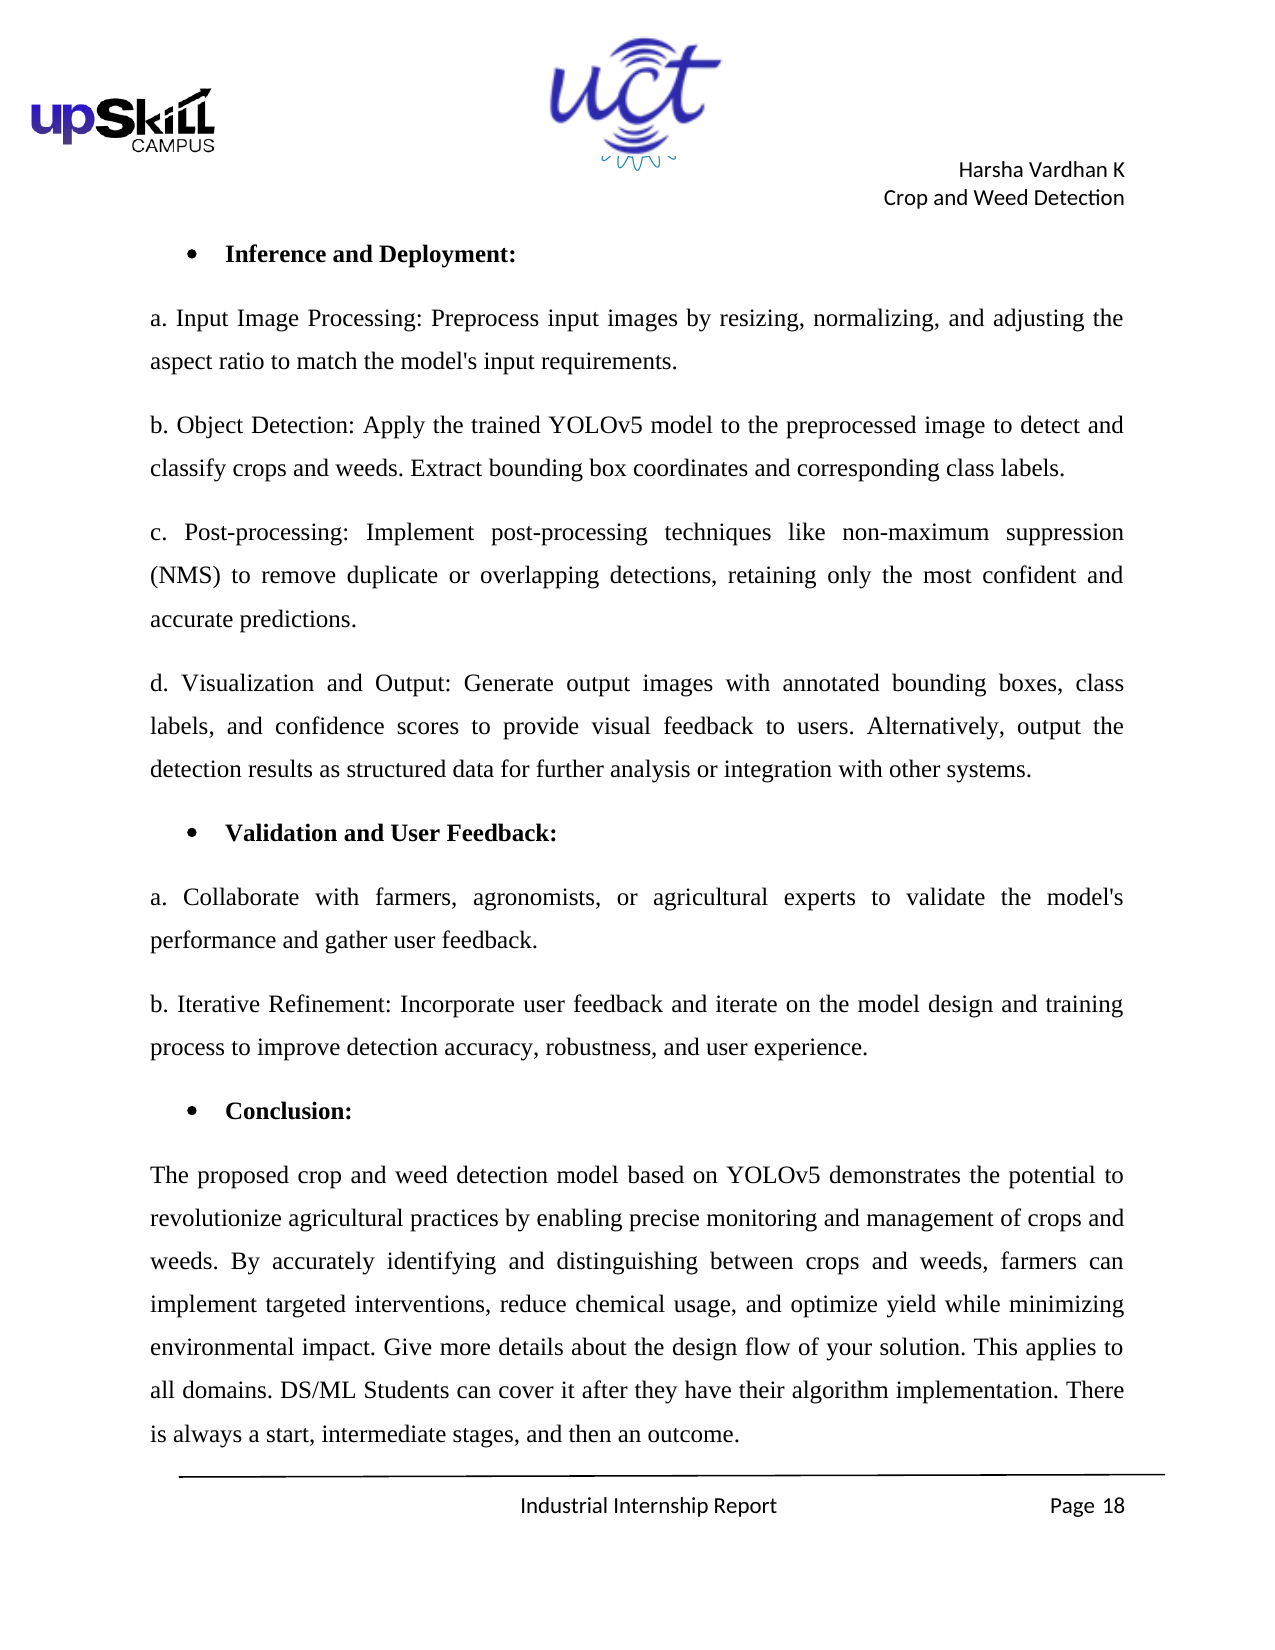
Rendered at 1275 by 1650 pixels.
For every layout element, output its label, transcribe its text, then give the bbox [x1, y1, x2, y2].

text c. Post-processing: Implement post-processing techniques like non-maximum suppression (NMS) to remove duplicate or overlapping detections, retaining only the most confident and accurate predictions. [150, 517, 1125, 632]
list Inference and Deployment: [187, 239, 1125, 268]
text d. Visualization and Output: Generate output images with annotated bounding boxes, class labels, and confidence scores to provide visual feedback to users. Alternatively, output the detection results as structured data for further analysis or integration with other systems. [150, 668, 1125, 783]
picture [547, 28, 728, 177]
text The proposed crop and weed detection model based on YOLOv5 demonstrates the potential to revolutionize agricultural practices by enabling precise monitoring and management of crops and weeds. By accurately identifying and distinguishing between crops and weeds, farmers can implement targeted interventions, reduce chemical usage, and optimize yield while minimizing environmental impact. Give more details about the design flow of your solution. This applies to all domains. DS/ML Students can cover it after they have their algorithm implementation. There is always a start, intermediate stages, and then an outcome. [150, 1160, 1125, 1447]
picture [0, 75, 246, 156]
list Conclusion: [187, 1096, 1125, 1125]
list Validation and User Feedback: [187, 818, 1125, 847]
text a. Input Image Processing: Preprocess input images by resizing, normalizing, and adjusting the aspect ratio to match the model's input requirements. [150, 303, 1125, 375]
text a. Collaborate with farmers, agronomists, or agricultural experts to validate the model's performance and gather user feedback. [150, 882, 1125, 954]
text b. Object Detection: Apply the trained YOLOv5 model to the preprocessed image to detect and classify crops and weeds. Extract bounding box coordinates and corresponding class labels. [150, 410, 1125, 482]
text b. Iterative Refinement: Incorporate user feedback and iterate on the model design and training process to improve detection accuracy, robustness, and user experience. [150, 989, 1125, 1061]
